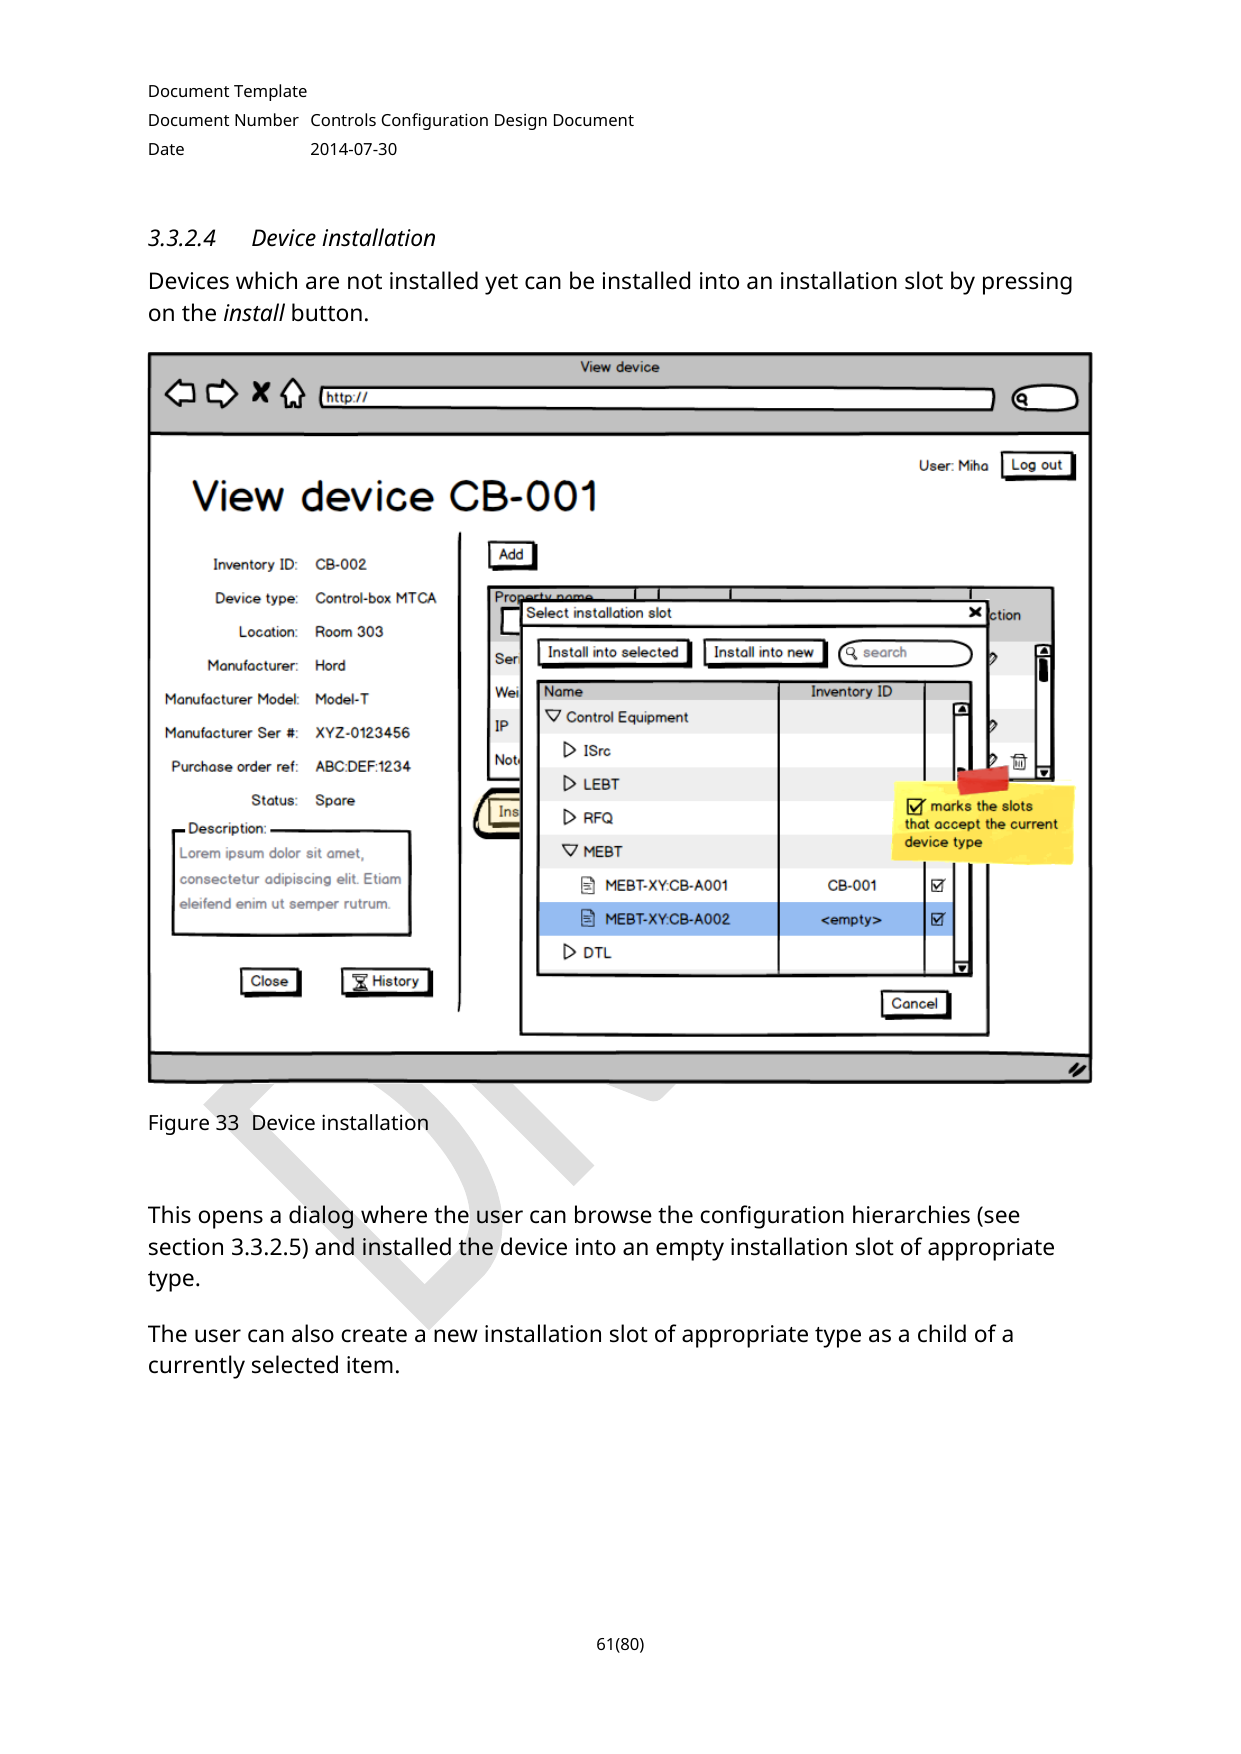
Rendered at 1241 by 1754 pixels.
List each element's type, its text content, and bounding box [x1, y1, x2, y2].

text Figure 33 Device installation [148, 1108, 1092, 1137]
subtitle Device installation [148, 221, 1092, 253]
text This opens a dialog where the user can browse the configuration hierarchies (see section 3.3.2.5) and installed the device into an empty installation slot of appropriate type. [148, 1199, 1092, 1293]
text The user can also create a new installation slot of appropriate type as a child of a currently selected item. [148, 1318, 1092, 1381]
text Devices which are not installed yet can be installed into an installation slot by pressing on the install button. [148, 265, 1092, 328]
picture [147, 352, 1093, 1084]
